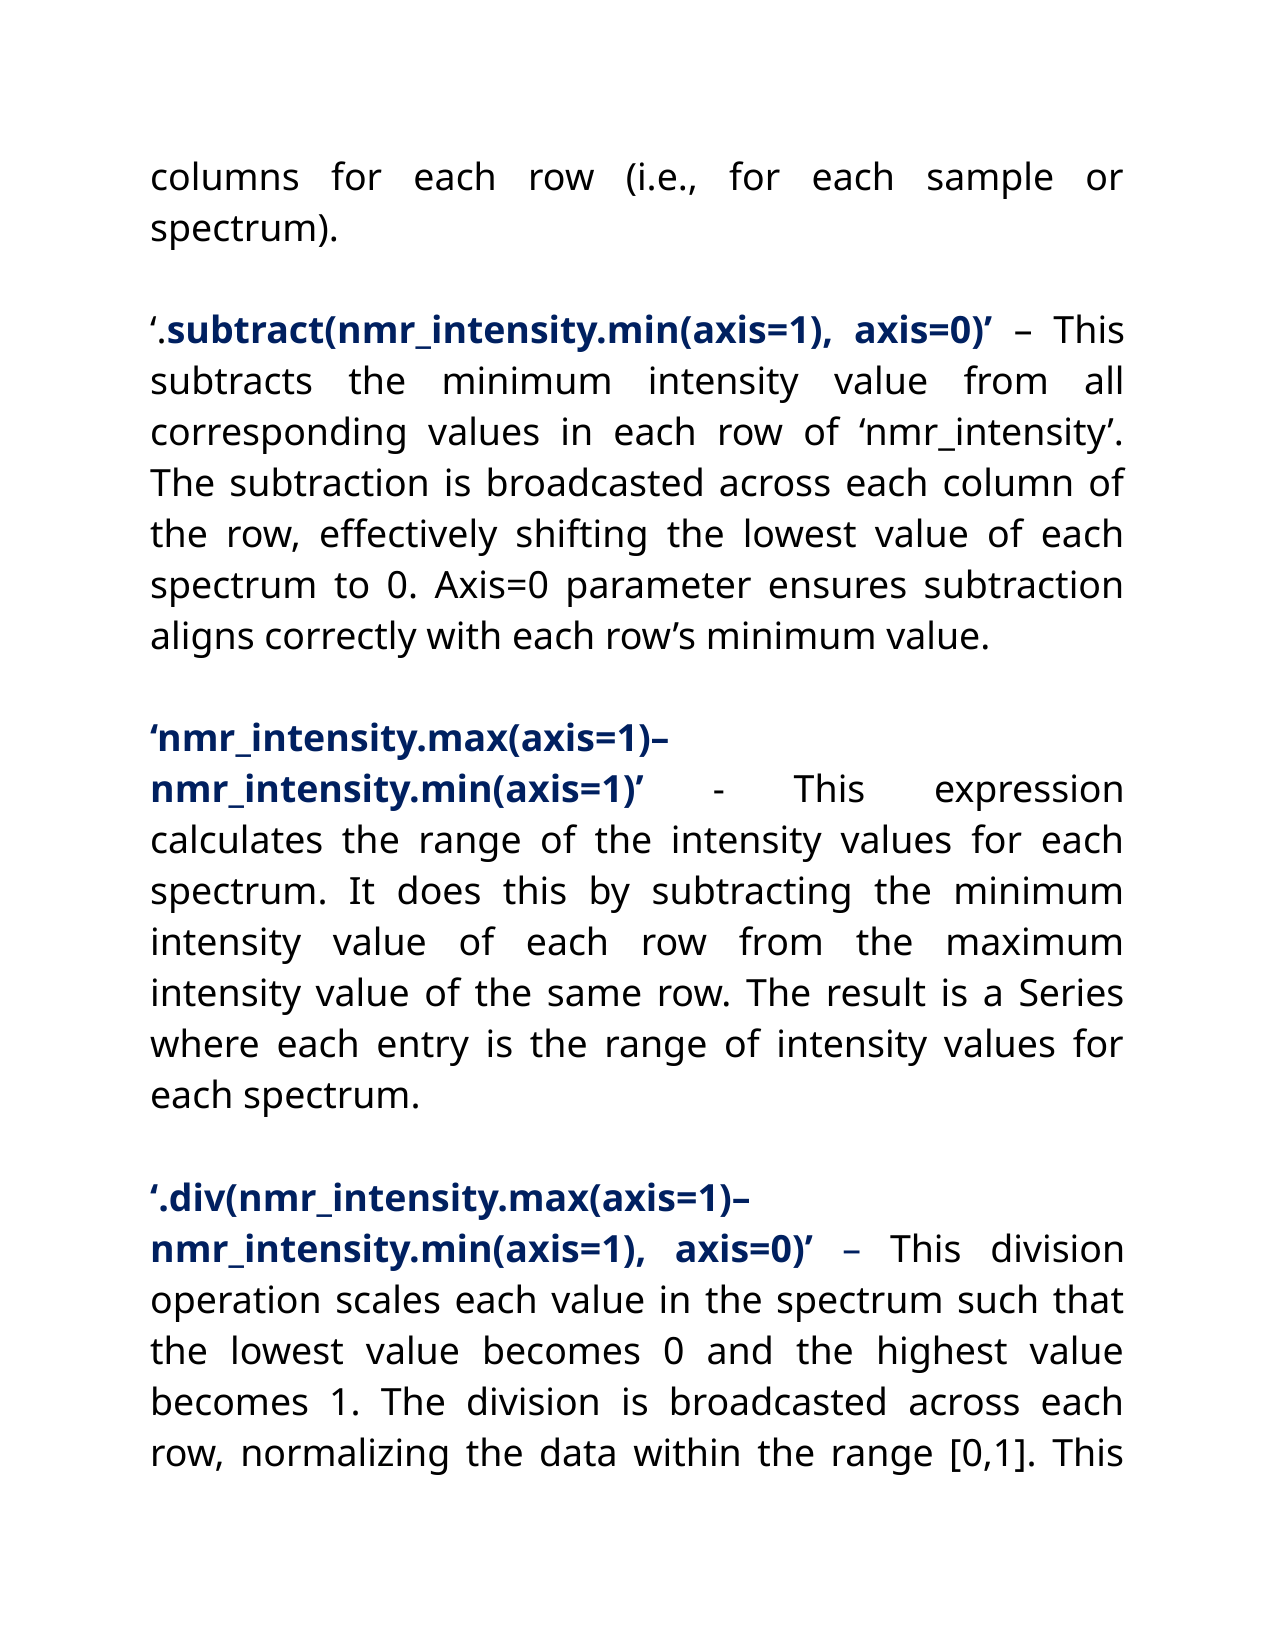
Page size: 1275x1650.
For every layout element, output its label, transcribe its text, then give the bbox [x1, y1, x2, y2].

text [150, 150, 1125, 252]
text ‘nmr_intensity.max(axis=1)–nmr_intensity.min(axis=1)’ - This expression calculates the range of the intensity values for each spectrum. It does this by subtracting the minimum intensity value of each row from the maximum intensity value of the same row. The result is a Series where each entry is the range of intensity values for each spectrum. [150, 711, 1125, 1120]
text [150, 1171, 1125, 1477]
text ‘.subtract(nmr_intensity.min(axis=1), axis=0)’ – This subtracts the minimum intensity value from all corresponding values in each row of ‘nmr_intensity’. The subtraction is broadcasted across each column of the row, effectively shifting the lowest value of each spectrum to 0. Axis=0 parameter ensures subtraction aligns correctly with each row’s minimum value. [150, 303, 1125, 660]
